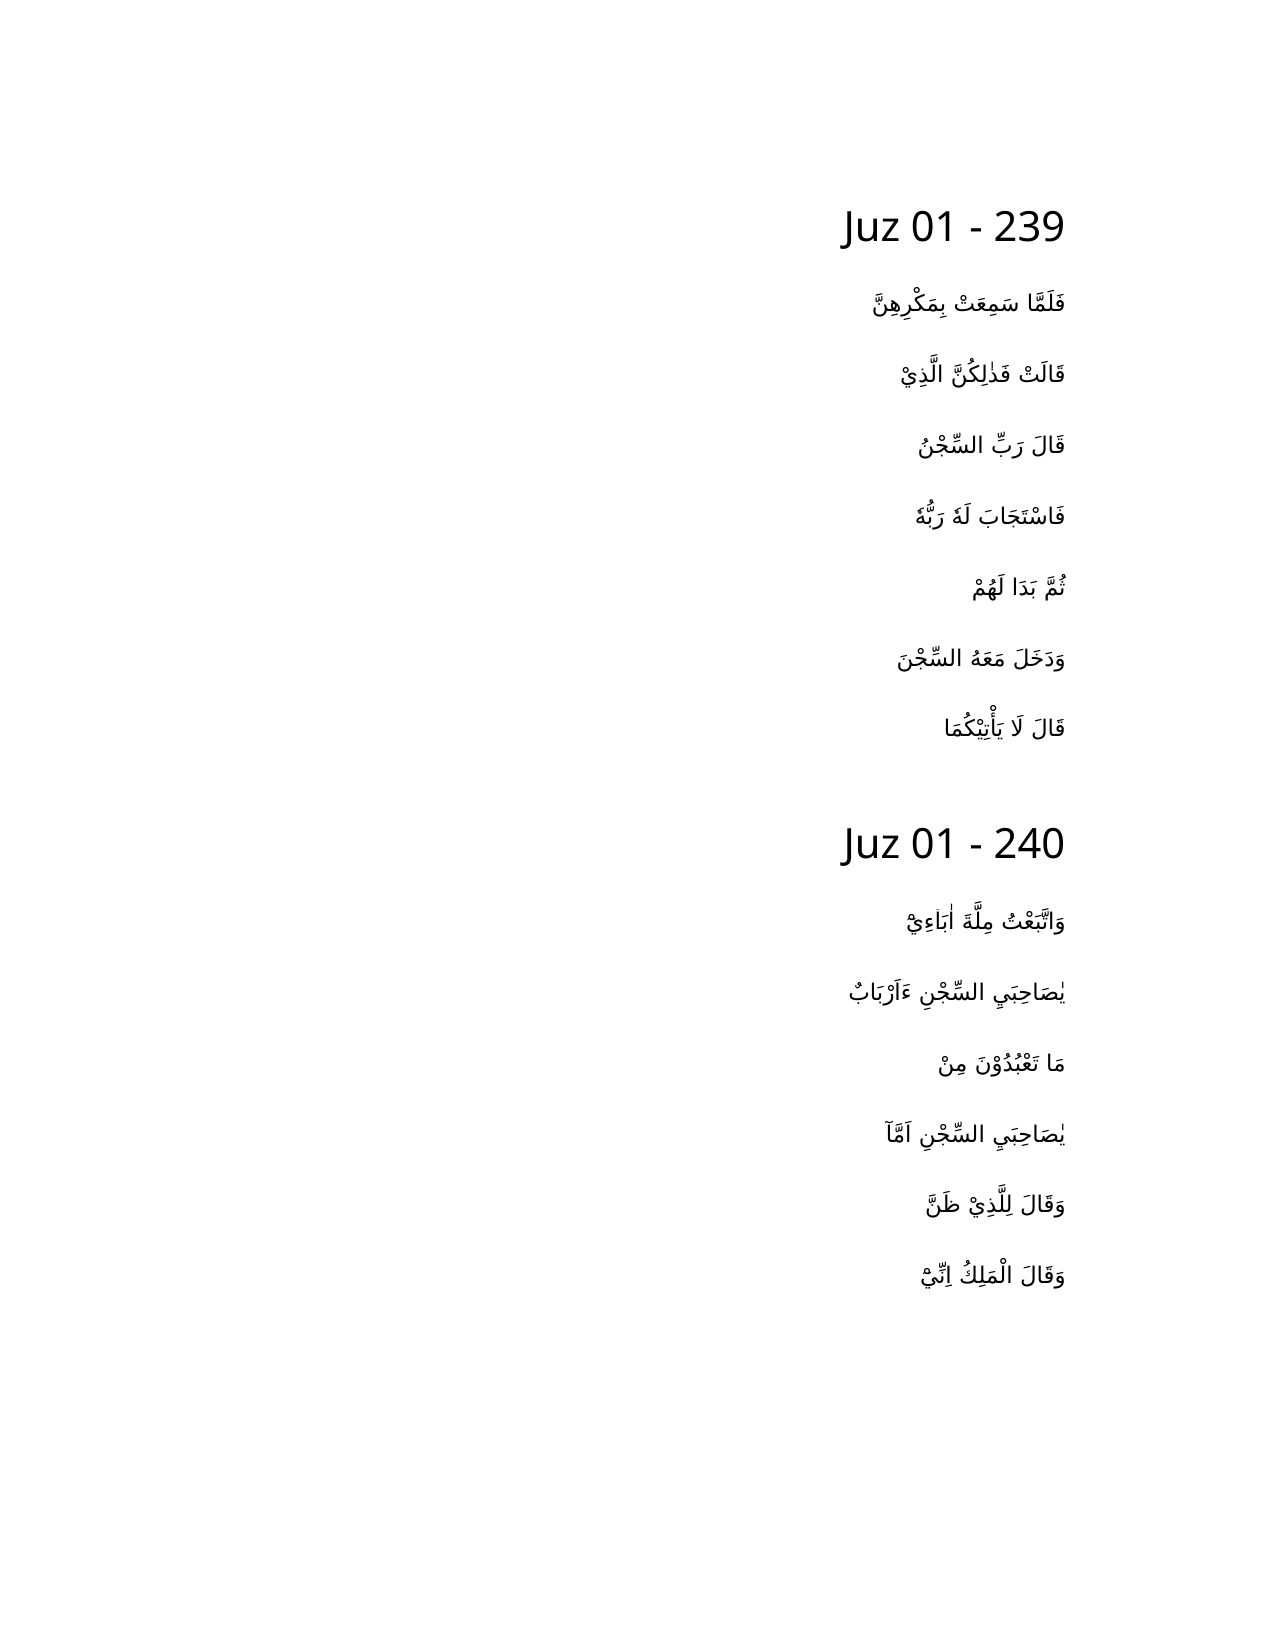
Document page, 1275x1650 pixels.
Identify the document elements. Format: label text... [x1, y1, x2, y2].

table_header Juz 01 - 239 فَلَمَّا سَمِعَتْ بِمَكْرِهِنَّ قَالَتْ فَذٰلِكُنَّ الَّذِيْ قَالَ رَبِّ السِّجْنُ فَاسْتَجَابَ لَهٗ رَبُّهٗ ثُمَّ بَدَا لَهُمْ وَدَخَلَ مَعَهُ السِّجْنَ قَالَ لَا يَأْتِيْكُمَا [176, 150, 1076, 768]
table_cell Juz 01 - 240 وَاتَّبَعْتُ مِلَّةَ اٰبَاۤءِيْٓ يٰصَاحِبَيِ السِّجْنِ ءَاَرْبَابٌ مَا تَعْبُدُوْنَ مِنْ يٰصَاحِبَيِ السِّجْنِ اَمَّآ وَقَالَ لِلَّذِيْ ظَنَّ وَقَالَ الْمَلِكُ اِنِّيْٓ [176, 768, 1076, 1314]
